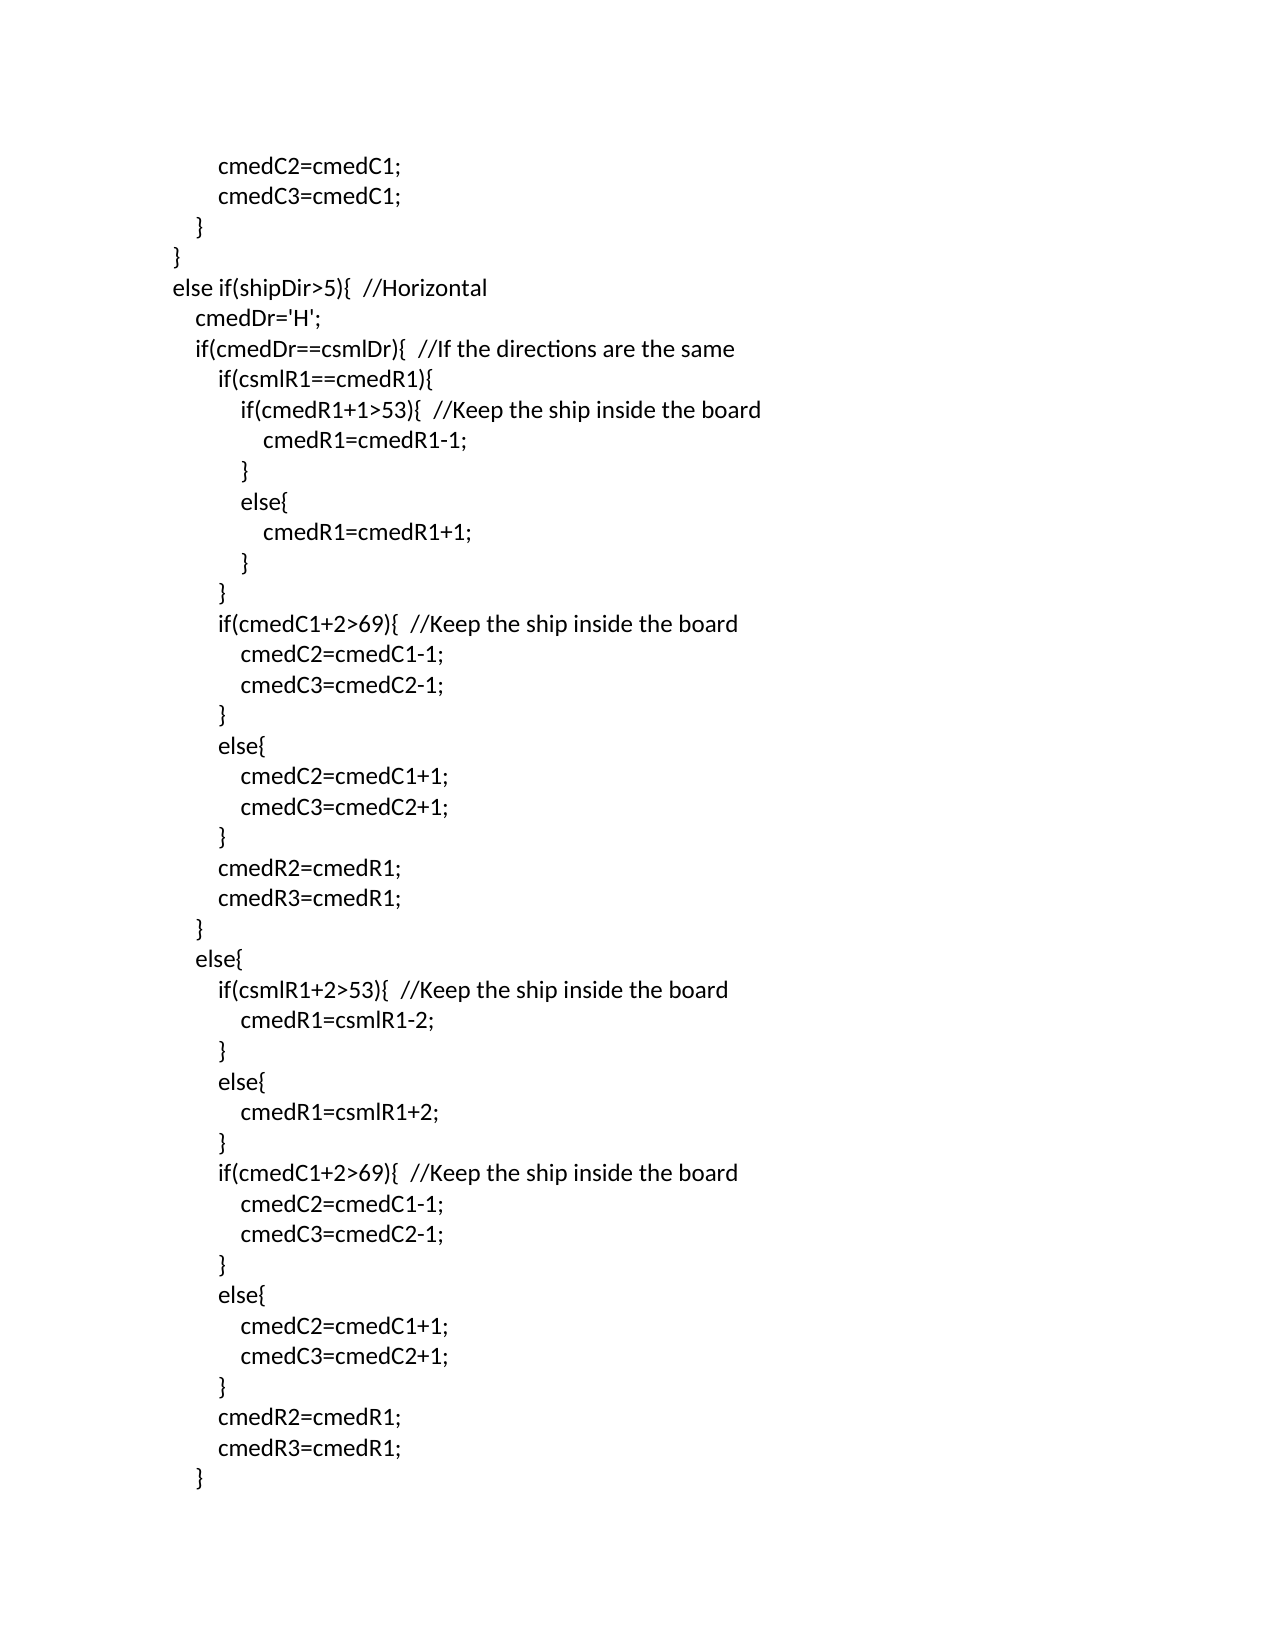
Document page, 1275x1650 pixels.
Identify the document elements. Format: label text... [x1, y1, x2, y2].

text cmedC2=cmedC1+1; [150, 760, 1125, 791]
text } [150, 547, 1125, 577]
text if(csmlR1+2>53){ //Keep the ship inside the board [150, 974, 1125, 1004]
text else if(shipDir>5){ //Horizontal [150, 272, 1125, 303]
text } [150, 242, 1125, 272]
text else{ [150, 1066, 1125, 1096]
text cmedC2=cmedC1; [150, 150, 1125, 181]
text cmedDr='H'; [150, 303, 1125, 333]
text cmedC3=cmedC2+1; [150, 1340, 1125, 1371]
text } [150, 1462, 1125, 1493]
text cmedR3=cmedR1; [150, 882, 1125, 913]
text cmedC3=cmedC2-1; [150, 669, 1125, 699]
text cmedR2=cmedR1; [150, 852, 1125, 882]
text } [150, 1371, 1125, 1401]
text cmedR2=cmedR1; [150, 1401, 1125, 1432]
text if(csmlR1==cmedR1){ [150, 364, 1125, 394]
text } [150, 455, 1125, 486]
text cmedC3=cmedC2-1; [150, 1218, 1125, 1249]
text } [150, 1035, 1125, 1066]
text if(cmedDr==csmlDr){ //If the directions are the same [150, 333, 1125, 364]
text else{ [150, 486, 1125, 516]
text cmedR1=cmedR1-1; [150, 425, 1125, 455]
text cmedR1=csmlR1+2; [150, 1096, 1125, 1127]
text cmedC2=cmedC1+1; [150, 1310, 1125, 1340]
text else{ [150, 730, 1125, 760]
text } [150, 699, 1125, 730]
text } [150, 821, 1125, 852]
text } [150, 211, 1125, 242]
text } [150, 577, 1125, 608]
text if(cmedC1+2>69){ //Keep the ship inside the board [150, 608, 1125, 638]
text cmedC3=cmedC1; [150, 181, 1125, 211]
text cmedC3=cmedC2+1; [150, 791, 1125, 821]
text cmedR1=cmedR1+1; [150, 516, 1125, 547]
text } [150, 1127, 1125, 1157]
text if(cmedR1+1>53){ //Keep the ship inside the board [150, 394, 1125, 425]
text else{ [150, 943, 1125, 974]
text cmedC2=cmedC1-1; [150, 1188, 1125, 1218]
text cmedR3=cmedR1; [150, 1432, 1125, 1462]
text cmedR1=csmlR1-2; [150, 1004, 1125, 1035]
text } [150, 1249, 1125, 1279]
text if(cmedC1+2>69){ //Keep the ship inside the board [150, 1157, 1125, 1188]
text } [150, 913, 1125, 943]
text cmedC2=cmedC1-1; [150, 638, 1125, 669]
text else{ [150, 1279, 1125, 1310]
